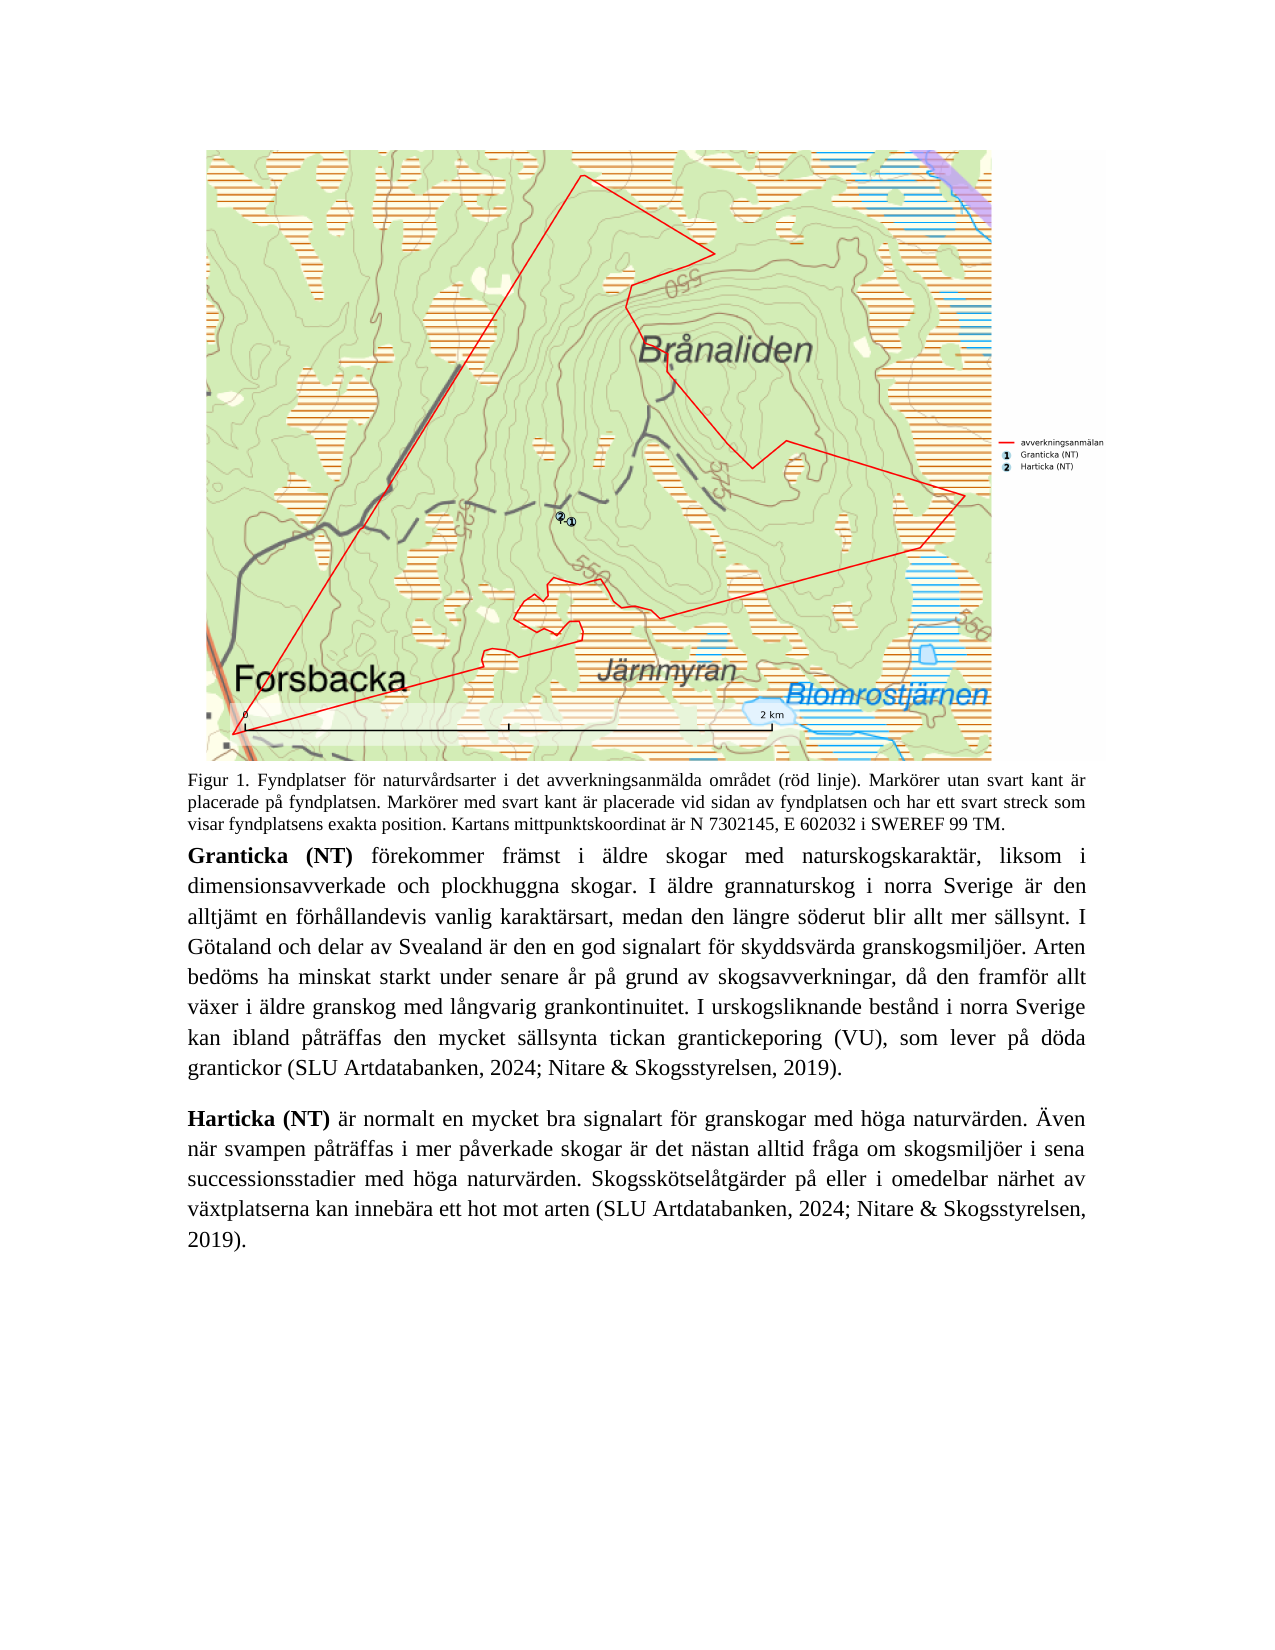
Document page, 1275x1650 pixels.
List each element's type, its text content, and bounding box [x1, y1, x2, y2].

text Granticka (NT) förekommer främst i äldre skogar med naturskogskaraktär, liksom i dimensionsavverkade och plockhuggna skogar. I äldre grannaturskog i norra Sverige är den alltjämt en förhållandevis vanlig karaktärsart, medan den längre söderut blir allt mer sällsynt. I Götaland och delar av Svealand är den en god signalart för skyddsvärda granskogsmiljöer. Arten bedöms ha minskat starkt under senare år på grund av skogsavverkningar, då den framför allt växer i äldre granskog med långvarig grankontinuitet. I urskogsliknande bestånd i norra Sverige kan ibland påträffas den mycket sällsynta tickan grantickeporing (VU), som lever på döda grantickor (SLU Artdatabanken, 2024; Nitare & Skogsstyrelsen, 2019). [187, 842, 1087, 1080]
picture [206, 150, 1107, 761]
text Harticka (NT) är normalt en mycket bra signalart för granskogar med höga naturvärden. Även när svampen påträffas i mer påverkade skogar är det nästan alltid fråga om skogsmiljöer i sena successionsstadier med höga naturvärden. Skogsskötselåtgärder på eller i omedelbar närhet av växtplatserna kan innebära ett hot mot arten (SLU Artdatabanken, 2024; Nitare & Skogsstyrelsen, 2019). [187, 1105, 1087, 1252]
text Figur 1. Fyndplatser för naturvårdsarter i det avverkningsanmälda området (röd linje). Markörer utan svart kant är placerade på fyndplatsen. Markörer med svart kant är placerade vid sidan av fyndplatsen och har ett svart streck som visar fyndplatsens exakta position. Kartans mittpunktskoordinat är N 7302145, E 602032 i SWEREF 99 TM. [187, 769, 1087, 834]
